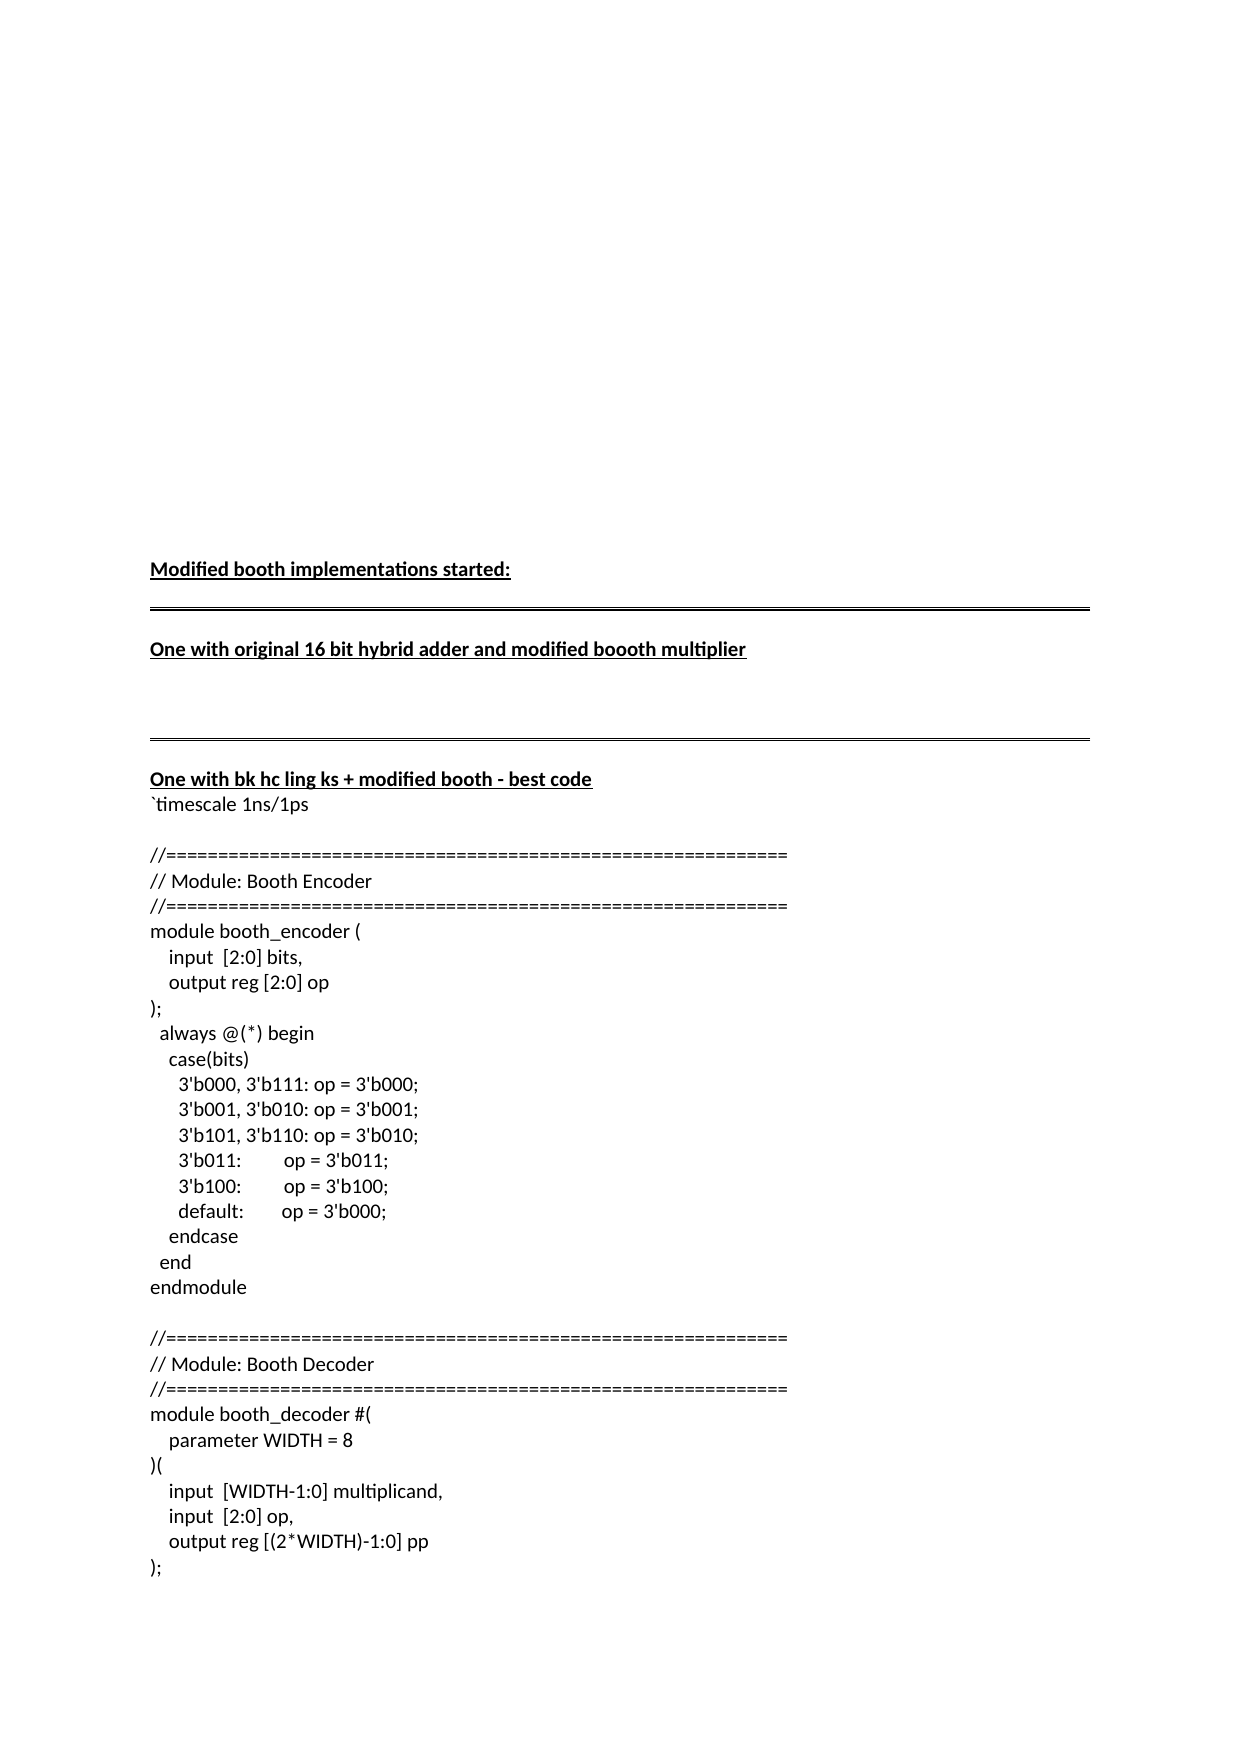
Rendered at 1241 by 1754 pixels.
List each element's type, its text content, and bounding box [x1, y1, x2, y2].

text 3'b101, 3'b110: op = 3'b010; [150, 1122, 1090, 1147]
text module booth_encoder ( [150, 919, 1090, 944]
text endcase [150, 1224, 1090, 1249]
text //============================================================ [150, 842, 1090, 868]
text //============================================================ [150, 1376, 1090, 1402]
text output reg [(2*WIDTH)-1:0] pp [150, 1529, 1090, 1554]
text end [150, 1249, 1090, 1274]
text //============================================================ [150, 893, 1090, 919]
text input [2:0] op, [150, 1503, 1090, 1529]
text ); [150, 1554, 1090, 1579]
text `timescale 1ns/1ps [150, 792, 1090, 817]
text 3'b011: op = 3'b011; [150, 1147, 1090, 1173]
text One with original 16 bit hybrid adder and modified boooth multiplier [150, 636, 1090, 661]
text endmodule [150, 1274, 1090, 1300]
text always @(*) begin [150, 1020, 1090, 1046]
text Modified booth implementations started: [150, 557, 1090, 582]
text )( [150, 1452, 1090, 1478]
text output reg [2:0] op [150, 969, 1090, 995]
text One with bk hc ling ks + modified booth - best code [150, 766, 1090, 792]
text // Module: Booth Encoder [150, 868, 1090, 893]
text // Module: Booth Decoder [150, 1351, 1090, 1376]
text input [2:0] bits, [150, 944, 1090, 969]
text 3'b000, 3'b111: op = 3'b000; [150, 1071, 1090, 1097]
text 3'b001, 3'b010: op = 3'b001; [150, 1097, 1090, 1122]
text input [WIDTH-1:0] multiplicand, [150, 1478, 1090, 1503]
text parameter WIDTH = 8 [150, 1427, 1090, 1452]
text 3'b100: op = 3'b100; [150, 1173, 1090, 1198]
text module booth_decoder #( [150, 1402, 1090, 1427]
text default: op = 3'b000; [150, 1198, 1090, 1224]
text //============================================================ [150, 1325, 1090, 1351]
text ); [150, 995, 1090, 1020]
text case(bits) [150, 1046, 1090, 1071]
